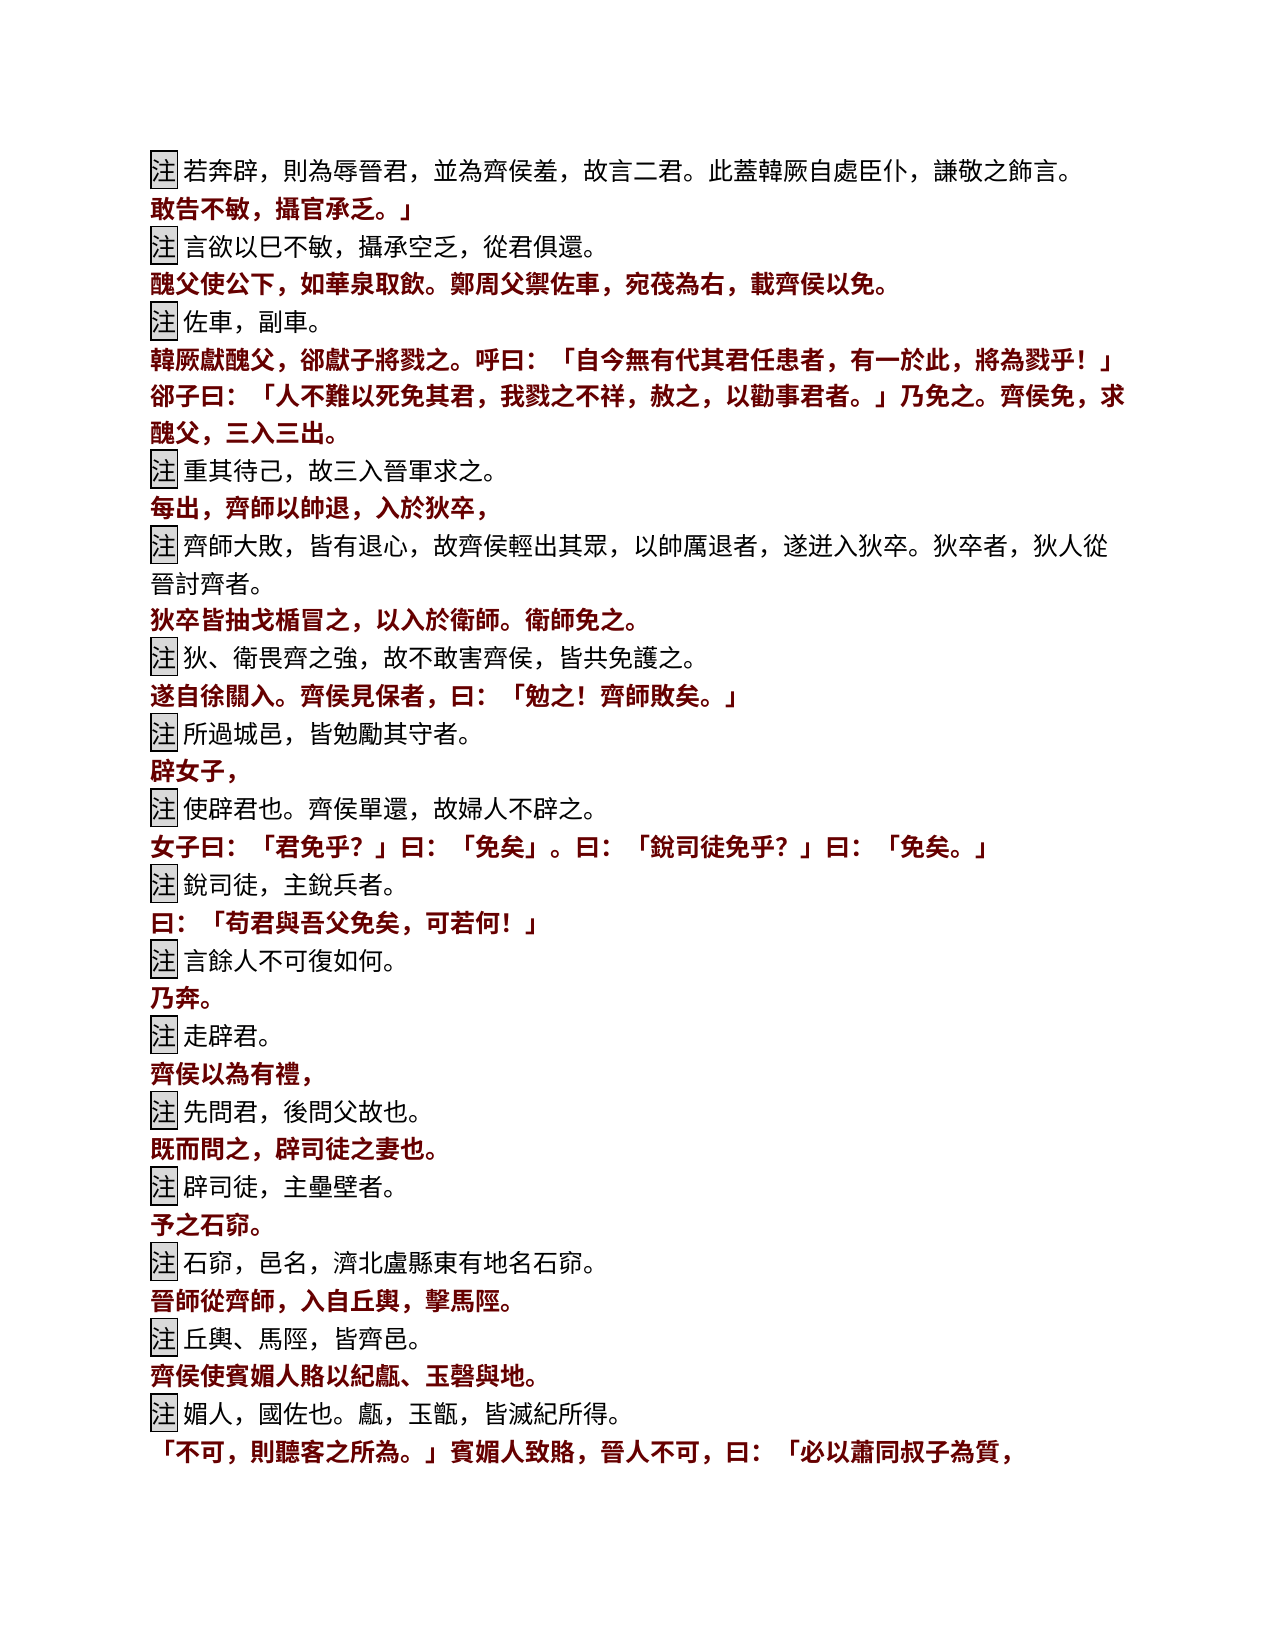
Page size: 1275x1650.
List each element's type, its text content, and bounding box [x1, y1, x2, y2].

text 注 狄、衛畏齊之強，故不敢害齊侯，皆共免護之。 [178, 637, 1125, 676]
text 注 使辟君也。齊侯單還，故婦人不辟之。 [178, 788, 1125, 827]
text 注 所過城邑，皆勉勵其守者。 [178, 712, 1125, 752]
text 注 先問君，後問父故也。 [178, 1091, 1125, 1130]
text 注 言餘人不可復如何。 [178, 939, 1125, 979]
text 注 走辟君。 [178, 1015, 1125, 1054]
text 注 媚人，國佐也。甗，玉甑，皆滅紀所得。 [178, 1393, 1125, 1432]
text 既而問之，辟司徒之妻也。 [150, 1130, 1125, 1166]
text 晉師從齊師，入自丘輿，擊馬陘。 [150, 1281, 1125, 1317]
text 齊侯使賓媚人賂以紀甗、玉磬與地。 [150, 1357, 1125, 1393]
text 韓厥獻醜父，郤獻子將戮之。呼曰：「自今無有代其君任患者，有一於此，將為戮乎！」郤子曰：「人不難以死免其君，我戮之不祥，赦之，以勸事君者。」乃免之。齊侯免，求醜父，三入三出。 [150, 341, 1125, 449]
text 注 齊師大敗，皆有退心，故齊侯輕出其眾，以帥厲退者，遂迸入狄卒。狄卒者，狄人從晉討齊者。 [150, 525, 1125, 601]
text 注 重其待己，故三入晉軍求之。 [178, 449, 1125, 489]
text 注 丘輿、馬陘，皆齊邑。 [178, 1317, 1125, 1357]
text 醜父使公下，如華泉取飲。鄭周父禦佐車，宛茷為右，載齊侯以免。 [150, 265, 1125, 301]
text 注 石窌，邑名，濟北盧縣東有地名石窌。 [178, 1242, 1125, 1281]
text 女子曰：「君免乎？」曰：「免矣」。曰：「銳司徒免乎？」曰：「免矣。」 [150, 827, 1125, 864]
text 乃奔。 [150, 979, 1125, 1015]
text 齊侯以為有禮， [150, 1054, 1125, 1091]
text 曰：「苟君與吾父免矣，可若何！」 [150, 903, 1125, 939]
text 遂自徐關入。齊侯見保者，曰：「勉之！齊師敗矣。」 [150, 676, 1125, 712]
text 注 銳司徒，主銳兵者。 [178, 864, 1125, 903]
text 予之石窌。 [150, 1206, 1125, 1242]
text 注 若奔辟，則為辱晉君，並為齊侯羞，故言二君。此蓋韓厥自處臣仆，謙敬之飾言。 [178, 150, 1125, 189]
text 注 言欲以巳不敏，攝承空乏，從君俱還。 [178, 226, 1125, 265]
text 「不可，則聽客之所為。」賓媚人致賂，晉人不可，曰：「必以蕭同叔子為質， [150, 1432, 1125, 1469]
text 注 佐車，副車。 [178, 301, 1125, 341]
text 敢告不敏，攝官承乏。」 [150, 189, 1125, 226]
text 注 辟司徒，主壘壁者。 [178, 1166, 1125, 1206]
text 每出，齊師以帥退，入於狄卒， [150, 489, 1125, 525]
text 狄卒皆抽戈楯冒之，以入於衛師。衛師免之。 [150, 601, 1125, 637]
text 辟女子， [150, 752, 1125, 788]
